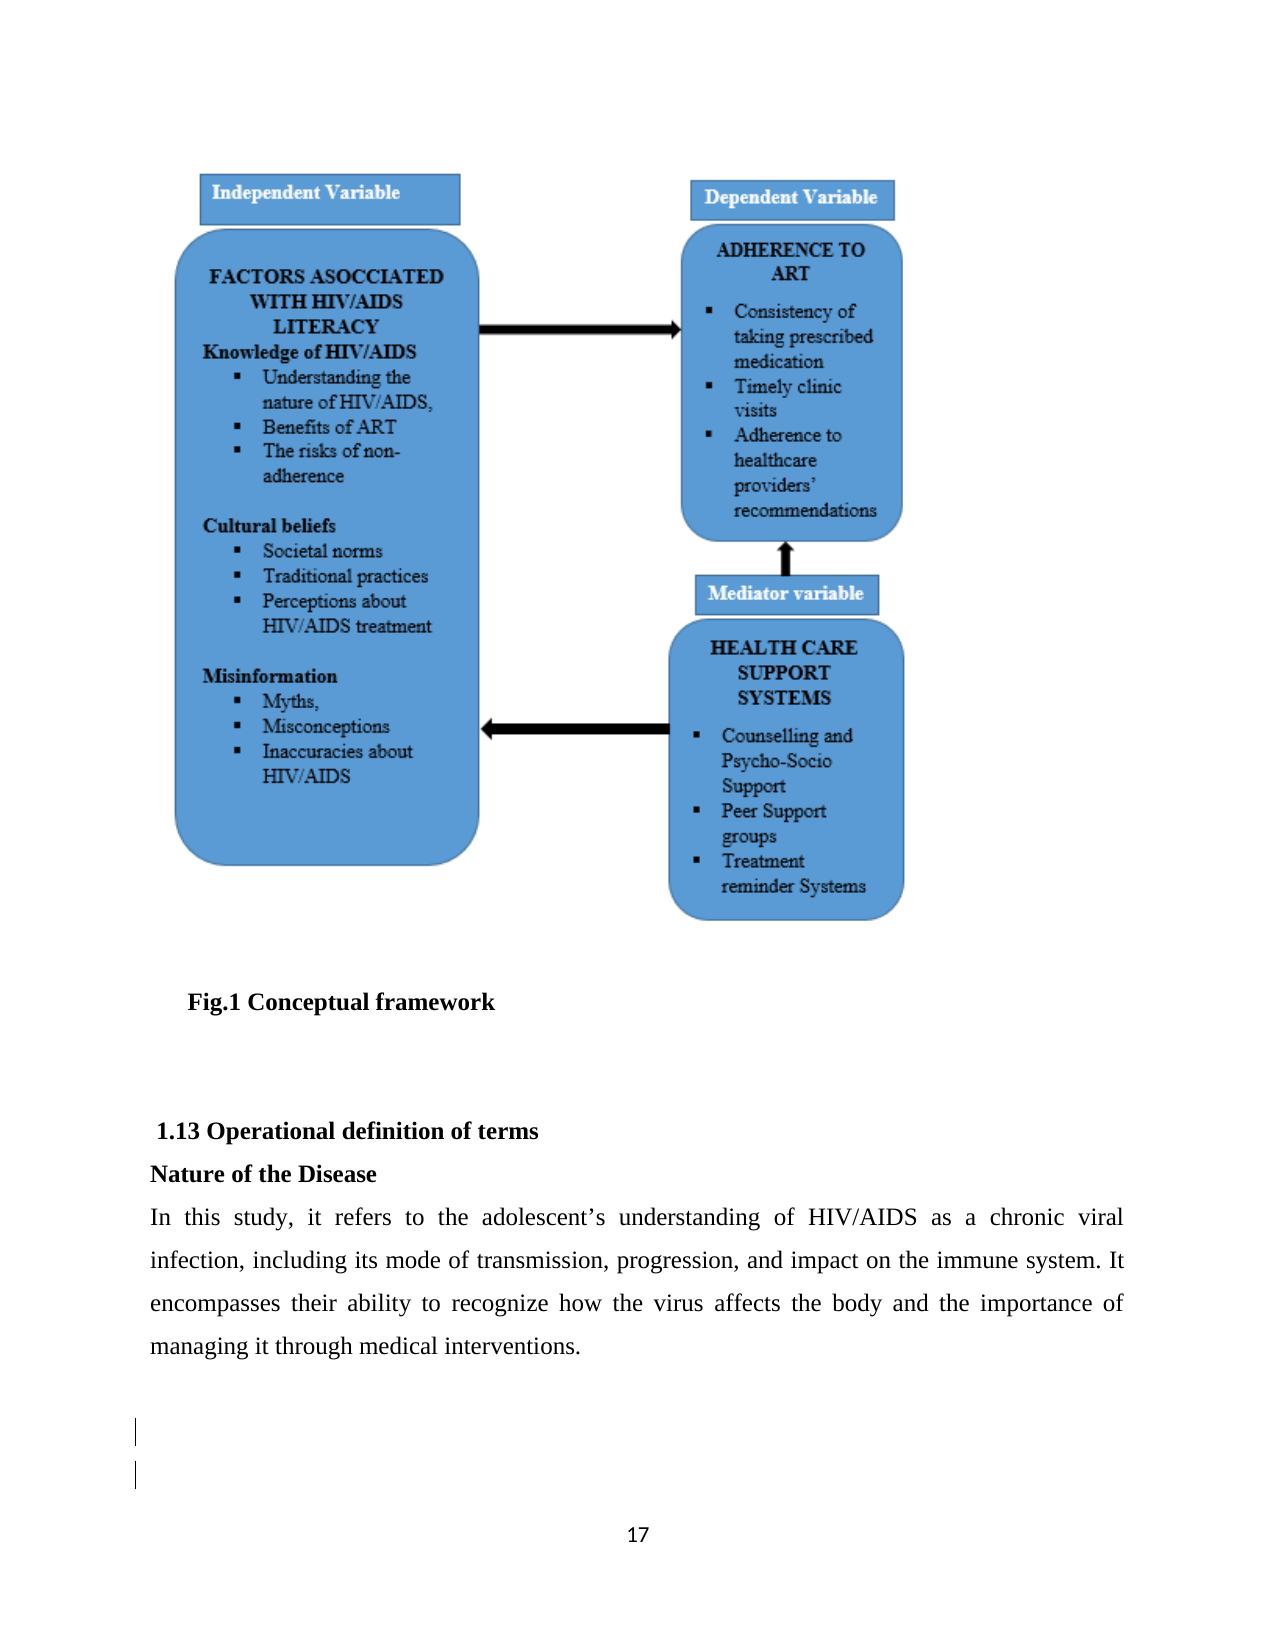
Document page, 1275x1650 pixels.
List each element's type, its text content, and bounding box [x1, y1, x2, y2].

text Nature of the Disease [150, 1159, 1125, 1188]
text 1.13 Operational definition of terms [150, 1116, 1125, 1144]
picture [150, 150, 939, 932]
text In this study, it refers to the adolescent’s understanding of HIV/AIDS as a chronic viral infection, including its mode of transmission, progression, and impact on the immune system. It encompasses their ability to recognize how the virus affects the body and the importance of managing it through medical interventions. [150, 1202, 1125, 1360]
text Fig.1 Conceptual framework [150, 987, 1125, 1016]
